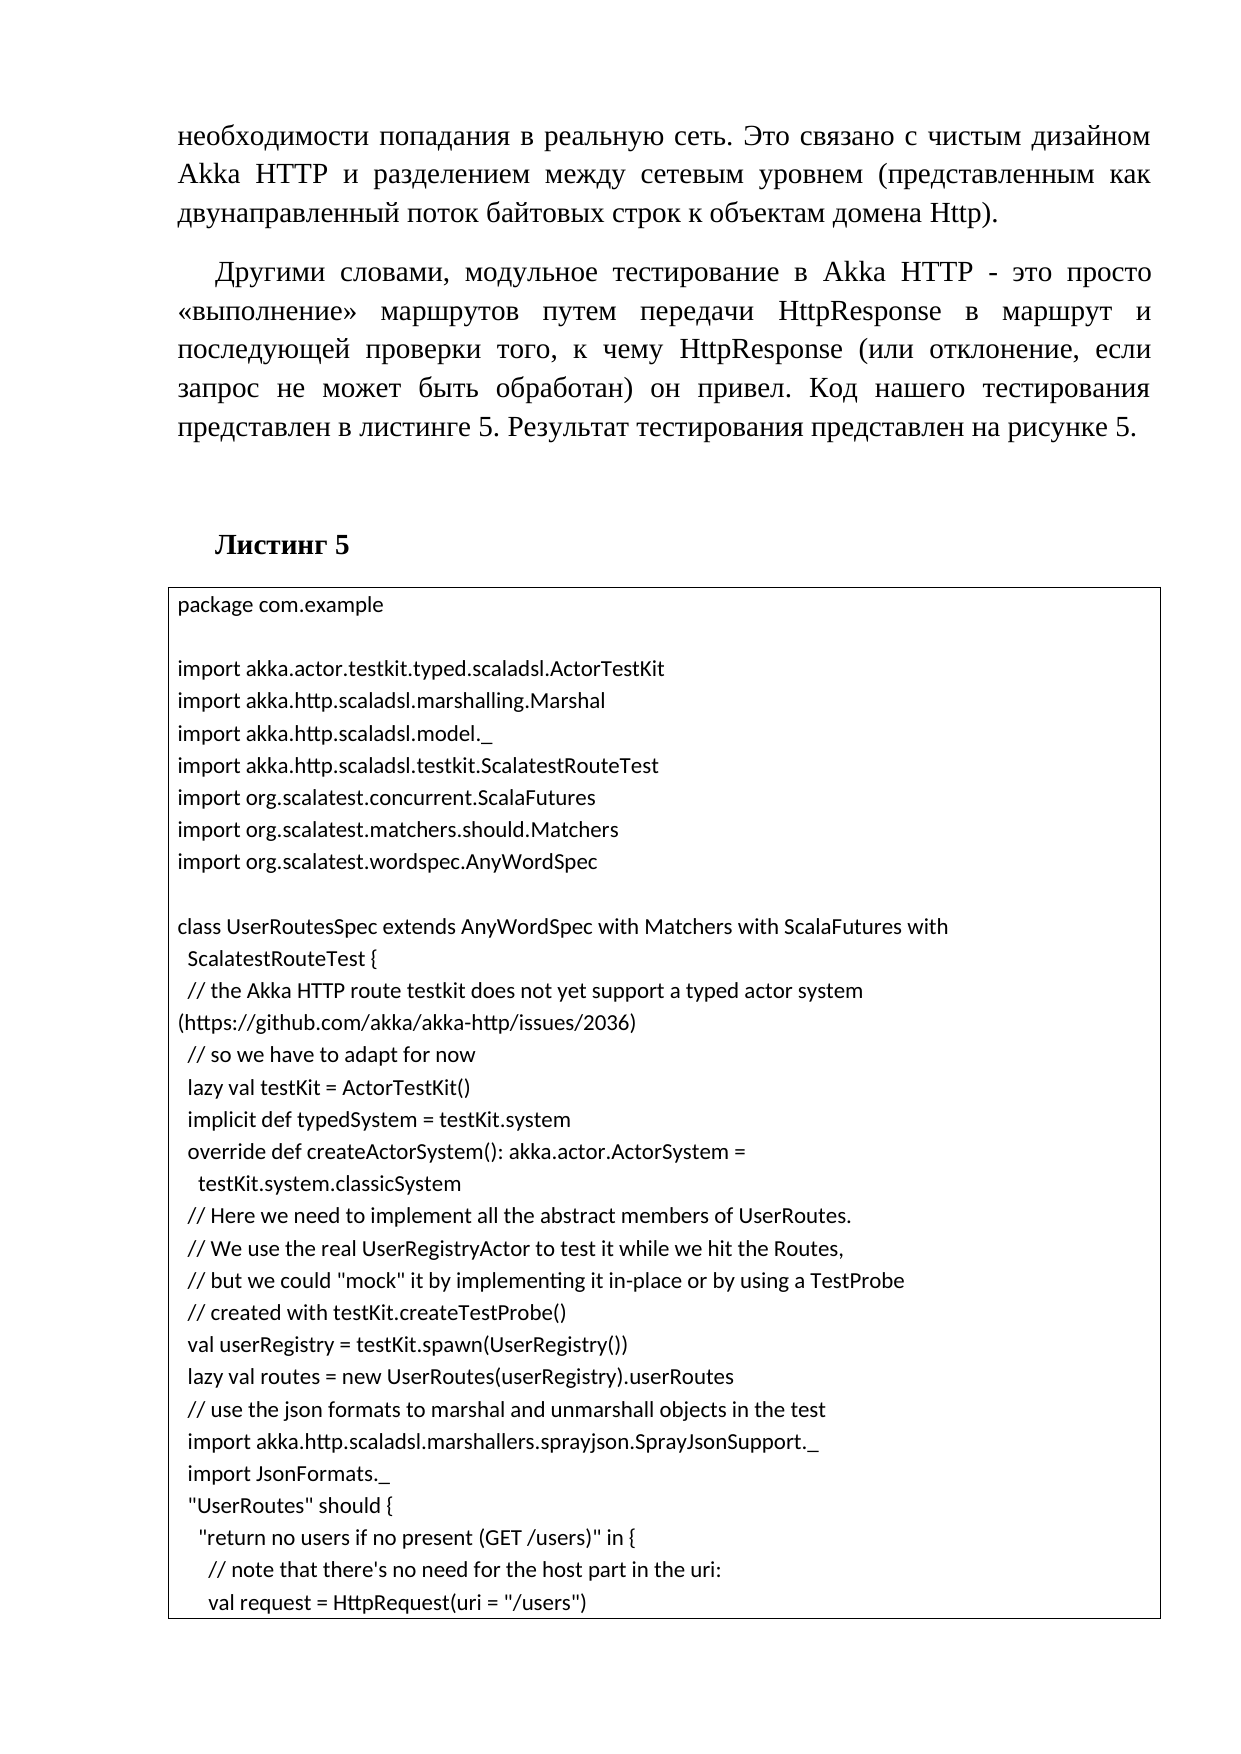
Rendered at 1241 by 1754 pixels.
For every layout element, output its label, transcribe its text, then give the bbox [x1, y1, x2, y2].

text Листинг 5 [177, 527, 1152, 561]
text Другими словами, модульное тестирование в Akka HTTP - это просто «выполнение» маршрутов путем передачи HttpResponse в маршрут и последующей проверки того, к чему HttpResponse (или отклонение, если запрос не может быть обработан) он привел. Код нашего тестирования представлен в листинге 5. Результат тестирования представлен на рисунке 5. [177, 254, 1152, 442]
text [177, 118, 1152, 229]
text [169, 588, 1160, 1618]
